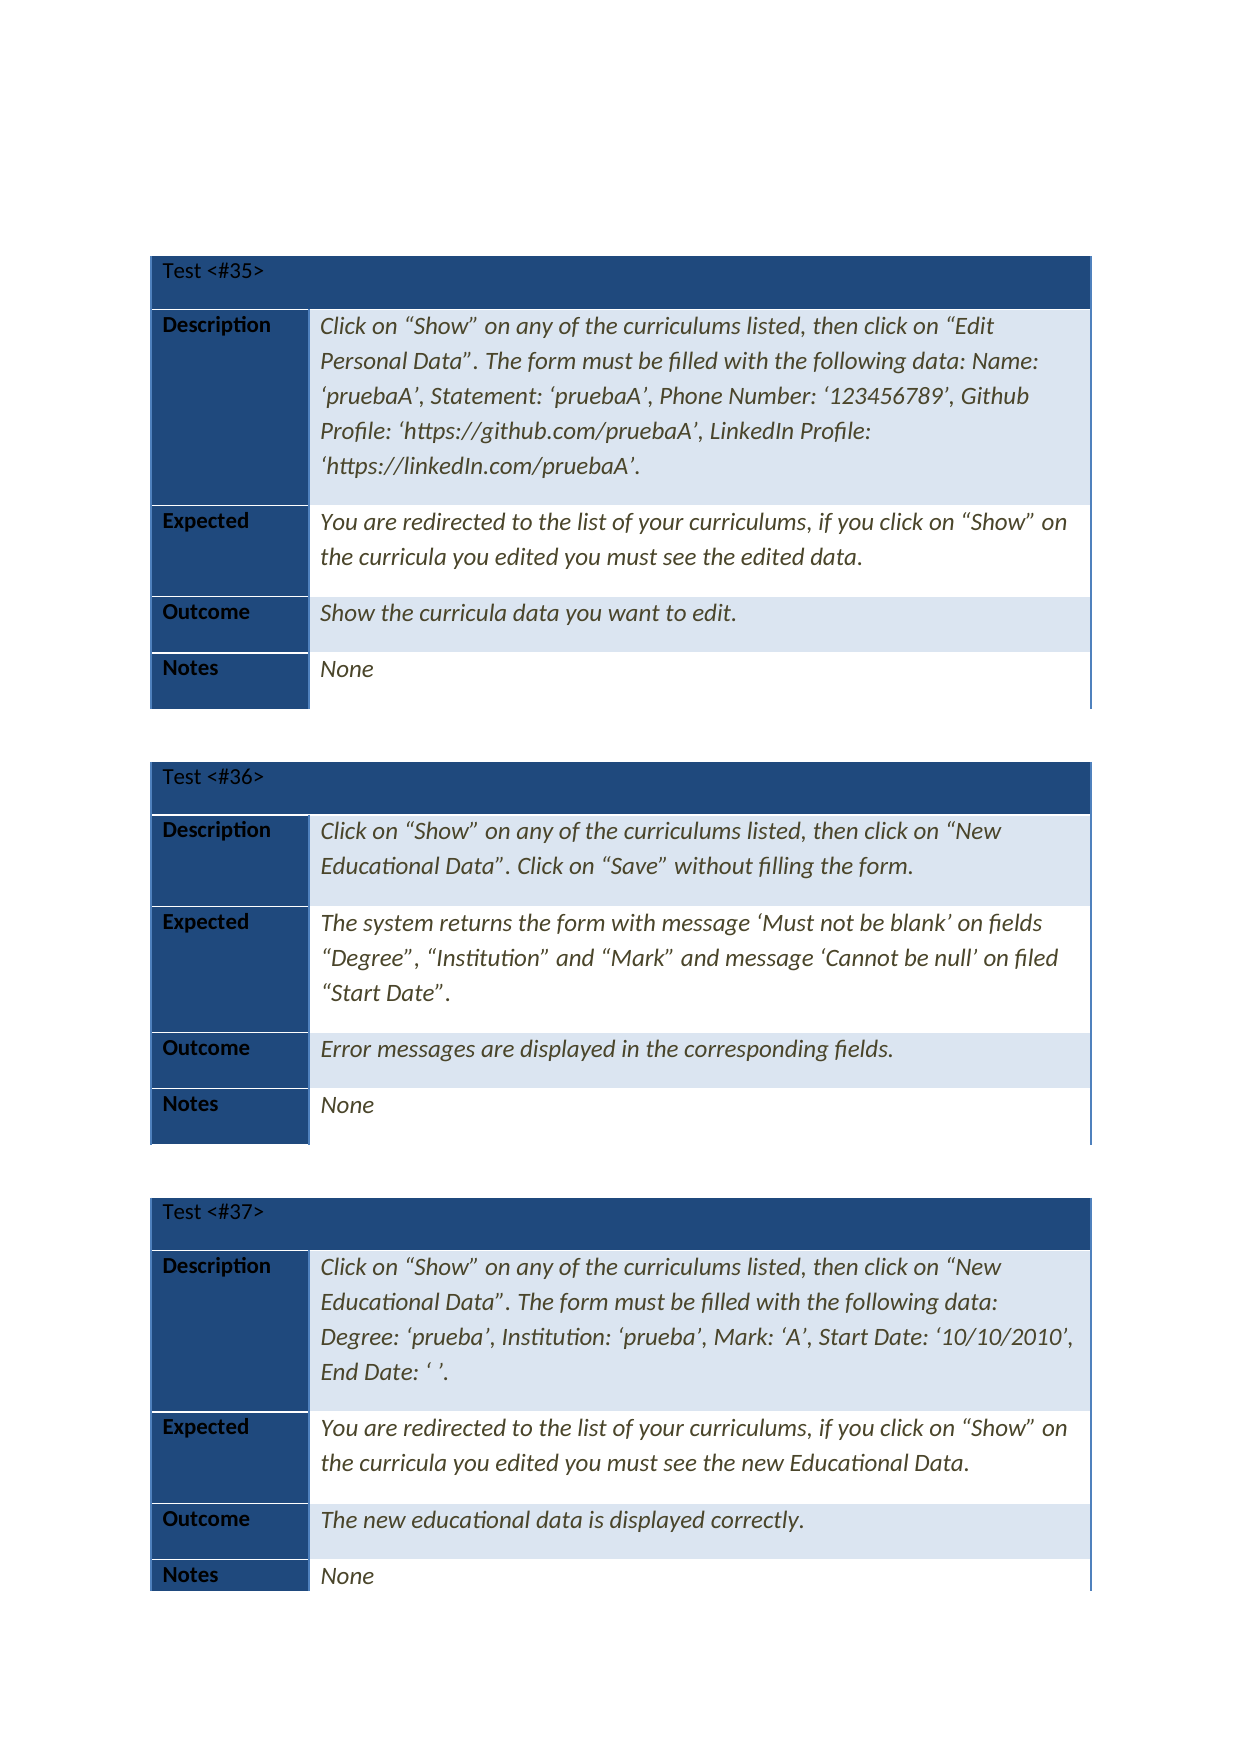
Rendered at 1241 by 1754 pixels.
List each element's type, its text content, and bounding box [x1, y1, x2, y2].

table_cell Notes [152, 1089, 308, 1144]
table_cell Description [152, 1251, 308, 1411]
table_header Test <#37> [152, 1198, 1090, 1250]
table_cell None [310, 1089, 1090, 1144]
table_cell Notes [152, 654, 308, 709]
table_cell Notes [152, 1560, 308, 1591]
table_cell Error messages are displayed in the corresponding fields. [310, 1033, 1090, 1088]
table_cell The system returns the form with message ‘Must not be blank’ on fields “Degree”, “Institution” and “Mark” and message ‘Cannot be null’ on filed “Start Date”. [310, 907, 1090, 1032]
table_cell Click on “Show” on any of the curriculums listed, then click on “New Educational Data”. The form must be filled with the following data: Degree: ‘prueba’, Institution: ‘prueba’, Mark: ‘A’, Start Date: ‘10/10/2010’, End Date: ‘ ’. [310, 1251, 1090, 1411]
table_cell Outcome [152, 1504, 308, 1559]
table_cell Description [152, 816, 308, 906]
table_cell The new educational data is displayed correctly. [310, 1504, 1090, 1559]
table_cell Outcome [152, 597, 308, 652]
table_header Test <#35> [152, 256, 1090, 309]
table_cell Click on “Show” on any of the curriculums listed, then click on “Edit Personal Data”. The form must be filled with the following data: Name: ‘pruebaA’, Statement: ‘pruebaA’, Phone Number: ‘123456789’, Github Profile: ‘https://github.com/pruebaA’, LinkedIn Profile: ‘https://linkedIn.com/pruebaA’. [310, 310, 1090, 505]
table_cell None [310, 1560, 1090, 1591]
table_cell You are redirected to the list of your curriculums, if you click on “Show” on the curricula you edited you must see the new Educational Data. [310, 1413, 1090, 1503]
table_cell Outcome [152, 1033, 308, 1088]
table_cell Expected [152, 907, 308, 1032]
table_cell None [310, 654, 1090, 709]
table_cell Expected [152, 506, 308, 596]
table_header Test <#36> [152, 762, 1090, 814]
table_cell You are redirected to the list of your curriculums, if you click on “Show” on the curricula you edited you must see the edited data. [310, 506, 1090, 596]
table_cell Click on “Show” on any of the curriculums listed, then click on “New Educational Data”. Click on “Save” without filling the form. [310, 816, 1090, 906]
table_cell Expected [152, 1413, 308, 1503]
table_cell Show the curricula data you want to edit. [310, 597, 1090, 652]
table_cell Description [152, 310, 308, 505]
